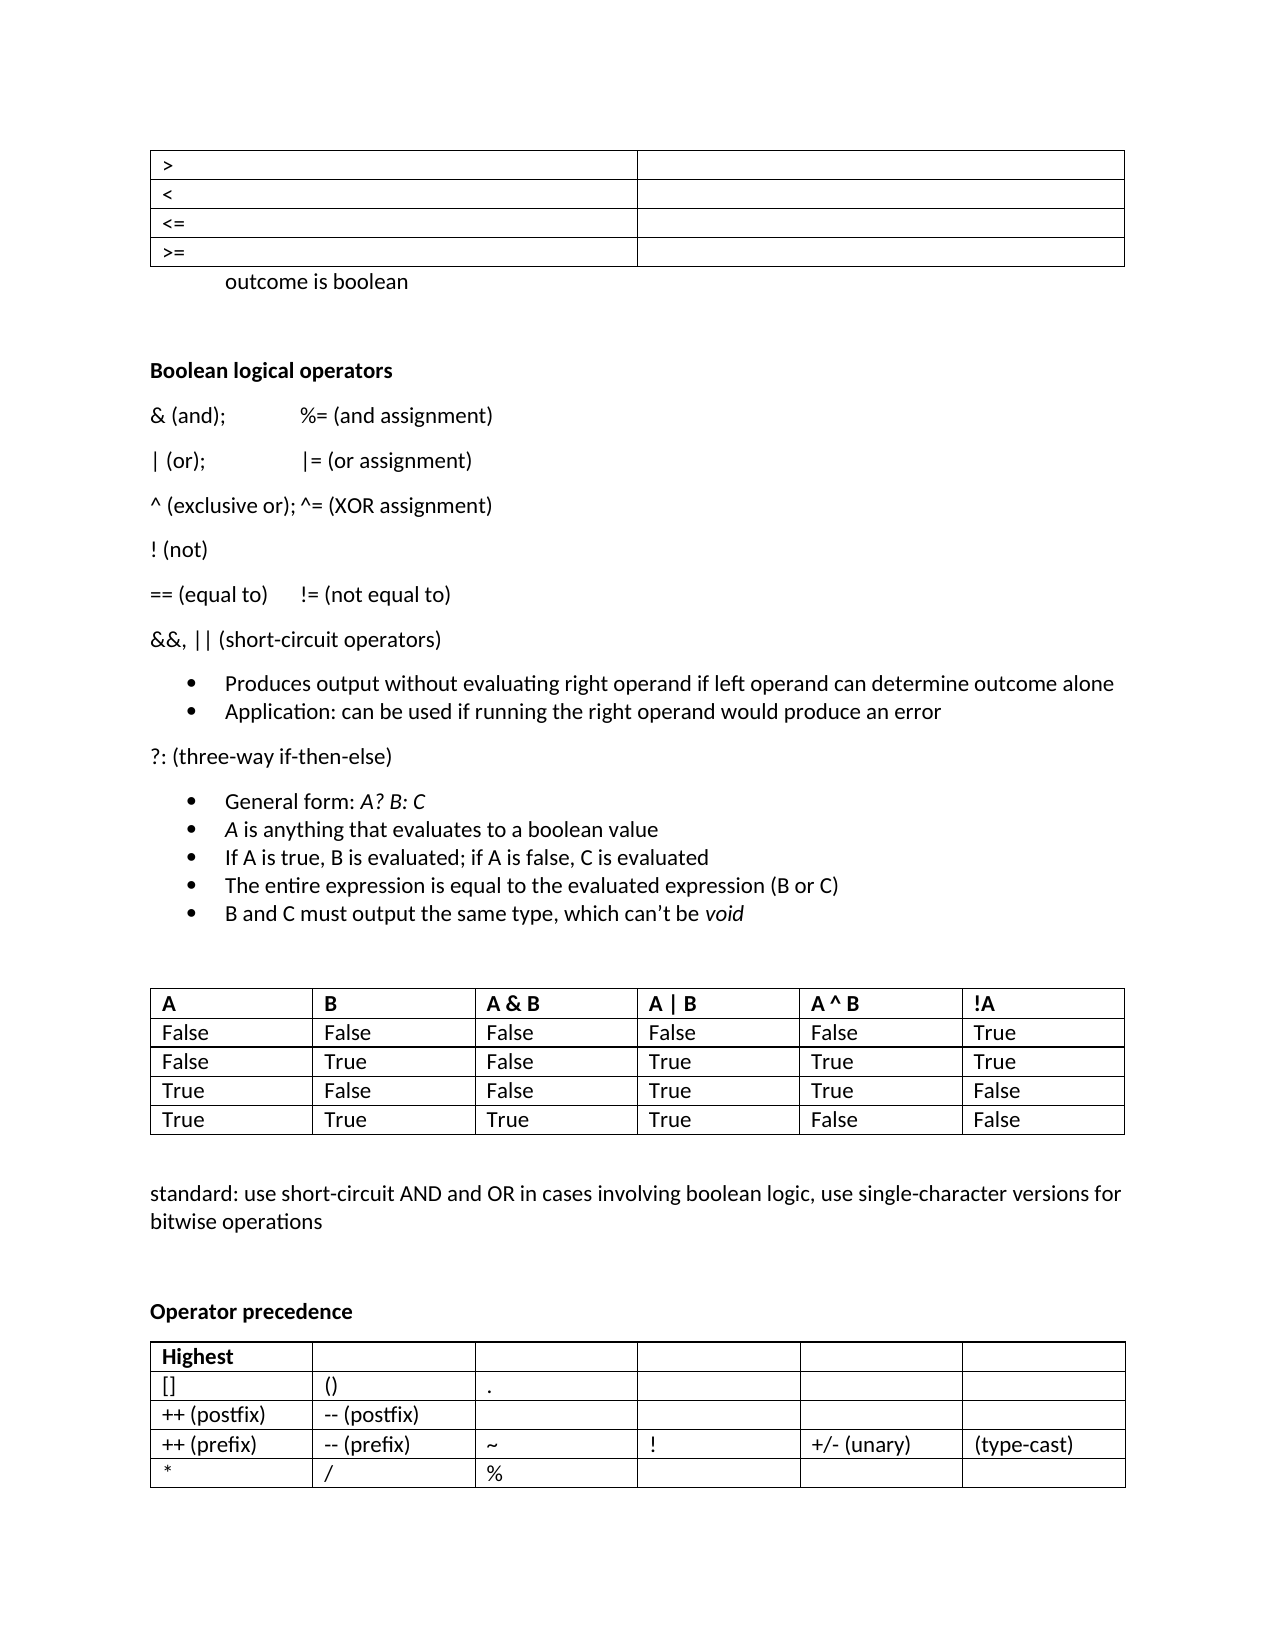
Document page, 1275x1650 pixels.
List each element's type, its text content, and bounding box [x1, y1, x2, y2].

list General form: A? B: C [187, 787, 1125, 815]
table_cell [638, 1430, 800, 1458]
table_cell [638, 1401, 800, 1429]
text Operator precedence [150, 1297, 1125, 1325]
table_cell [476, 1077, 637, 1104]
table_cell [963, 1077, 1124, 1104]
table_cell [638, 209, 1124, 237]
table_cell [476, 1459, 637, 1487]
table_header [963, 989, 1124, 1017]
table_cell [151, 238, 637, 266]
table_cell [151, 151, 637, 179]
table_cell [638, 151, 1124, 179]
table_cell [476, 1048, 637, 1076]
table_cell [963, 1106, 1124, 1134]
list Application: can be used if running the right operand would produce an error [187, 697, 1125, 726]
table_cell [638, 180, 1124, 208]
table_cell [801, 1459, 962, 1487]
text Boolean logical operators [150, 357, 1125, 385]
text outcome is boolean [150, 267, 1125, 295]
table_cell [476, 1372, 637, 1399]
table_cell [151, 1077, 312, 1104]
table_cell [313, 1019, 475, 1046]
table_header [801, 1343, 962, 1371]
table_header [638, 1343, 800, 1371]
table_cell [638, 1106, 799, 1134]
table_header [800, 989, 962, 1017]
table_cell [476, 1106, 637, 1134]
list If A is true, B is evaluated; if A is false, C is evaluated [187, 843, 1125, 871]
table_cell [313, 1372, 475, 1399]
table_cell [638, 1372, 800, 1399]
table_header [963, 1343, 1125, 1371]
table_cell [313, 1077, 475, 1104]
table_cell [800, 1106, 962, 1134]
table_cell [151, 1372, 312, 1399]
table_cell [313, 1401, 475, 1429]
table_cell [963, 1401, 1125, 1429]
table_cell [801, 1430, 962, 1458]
text ! (not) [150, 535, 1125, 563]
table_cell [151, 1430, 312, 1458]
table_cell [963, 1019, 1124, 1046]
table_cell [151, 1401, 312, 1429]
text &&, || (short-circuit operators) [150, 625, 1125, 653]
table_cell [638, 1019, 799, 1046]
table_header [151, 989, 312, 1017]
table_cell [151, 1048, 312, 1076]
list B and C must output the same type, which can’t be void [187, 899, 1125, 927]
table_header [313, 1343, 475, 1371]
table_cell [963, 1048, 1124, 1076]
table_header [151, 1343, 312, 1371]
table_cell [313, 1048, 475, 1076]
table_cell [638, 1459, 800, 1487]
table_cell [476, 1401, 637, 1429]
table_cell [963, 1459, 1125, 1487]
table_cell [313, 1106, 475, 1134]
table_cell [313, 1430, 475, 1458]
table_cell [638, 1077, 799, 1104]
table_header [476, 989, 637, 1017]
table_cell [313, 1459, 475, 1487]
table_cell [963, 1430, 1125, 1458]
text == (equal to) != (not equal to) [150, 580, 1125, 608]
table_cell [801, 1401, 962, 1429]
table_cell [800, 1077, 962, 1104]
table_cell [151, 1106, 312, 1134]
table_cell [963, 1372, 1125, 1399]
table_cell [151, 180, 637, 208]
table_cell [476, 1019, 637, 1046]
text ?: (three-way if-then-else) [150, 742, 1125, 770]
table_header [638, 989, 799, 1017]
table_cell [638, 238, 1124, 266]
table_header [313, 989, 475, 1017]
text ^ (exclusive or); ^= (XOR assignment) [150, 491, 1125, 519]
list Produces output without evaluating right operand if left operand can determine outcome alone [187, 669, 1125, 697]
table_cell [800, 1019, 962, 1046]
text & (and); %= (and assignment) [150, 401, 1125, 429]
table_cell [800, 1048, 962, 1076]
text | (or); |= (or assignment) [150, 446, 1125, 474]
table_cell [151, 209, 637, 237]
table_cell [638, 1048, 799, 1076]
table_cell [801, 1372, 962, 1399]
list A is anything that evaluates to a boolean value [187, 815, 1125, 843]
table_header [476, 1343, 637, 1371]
list The entire expression is equal to the evaluated expression (B or C) [187, 871, 1125, 899]
text standard: use short-circuit AND and OR in cases involving boolean logic, use single-character versions for bitwise operations [150, 1179, 1125, 1235]
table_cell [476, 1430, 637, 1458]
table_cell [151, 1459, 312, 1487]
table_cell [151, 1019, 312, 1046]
